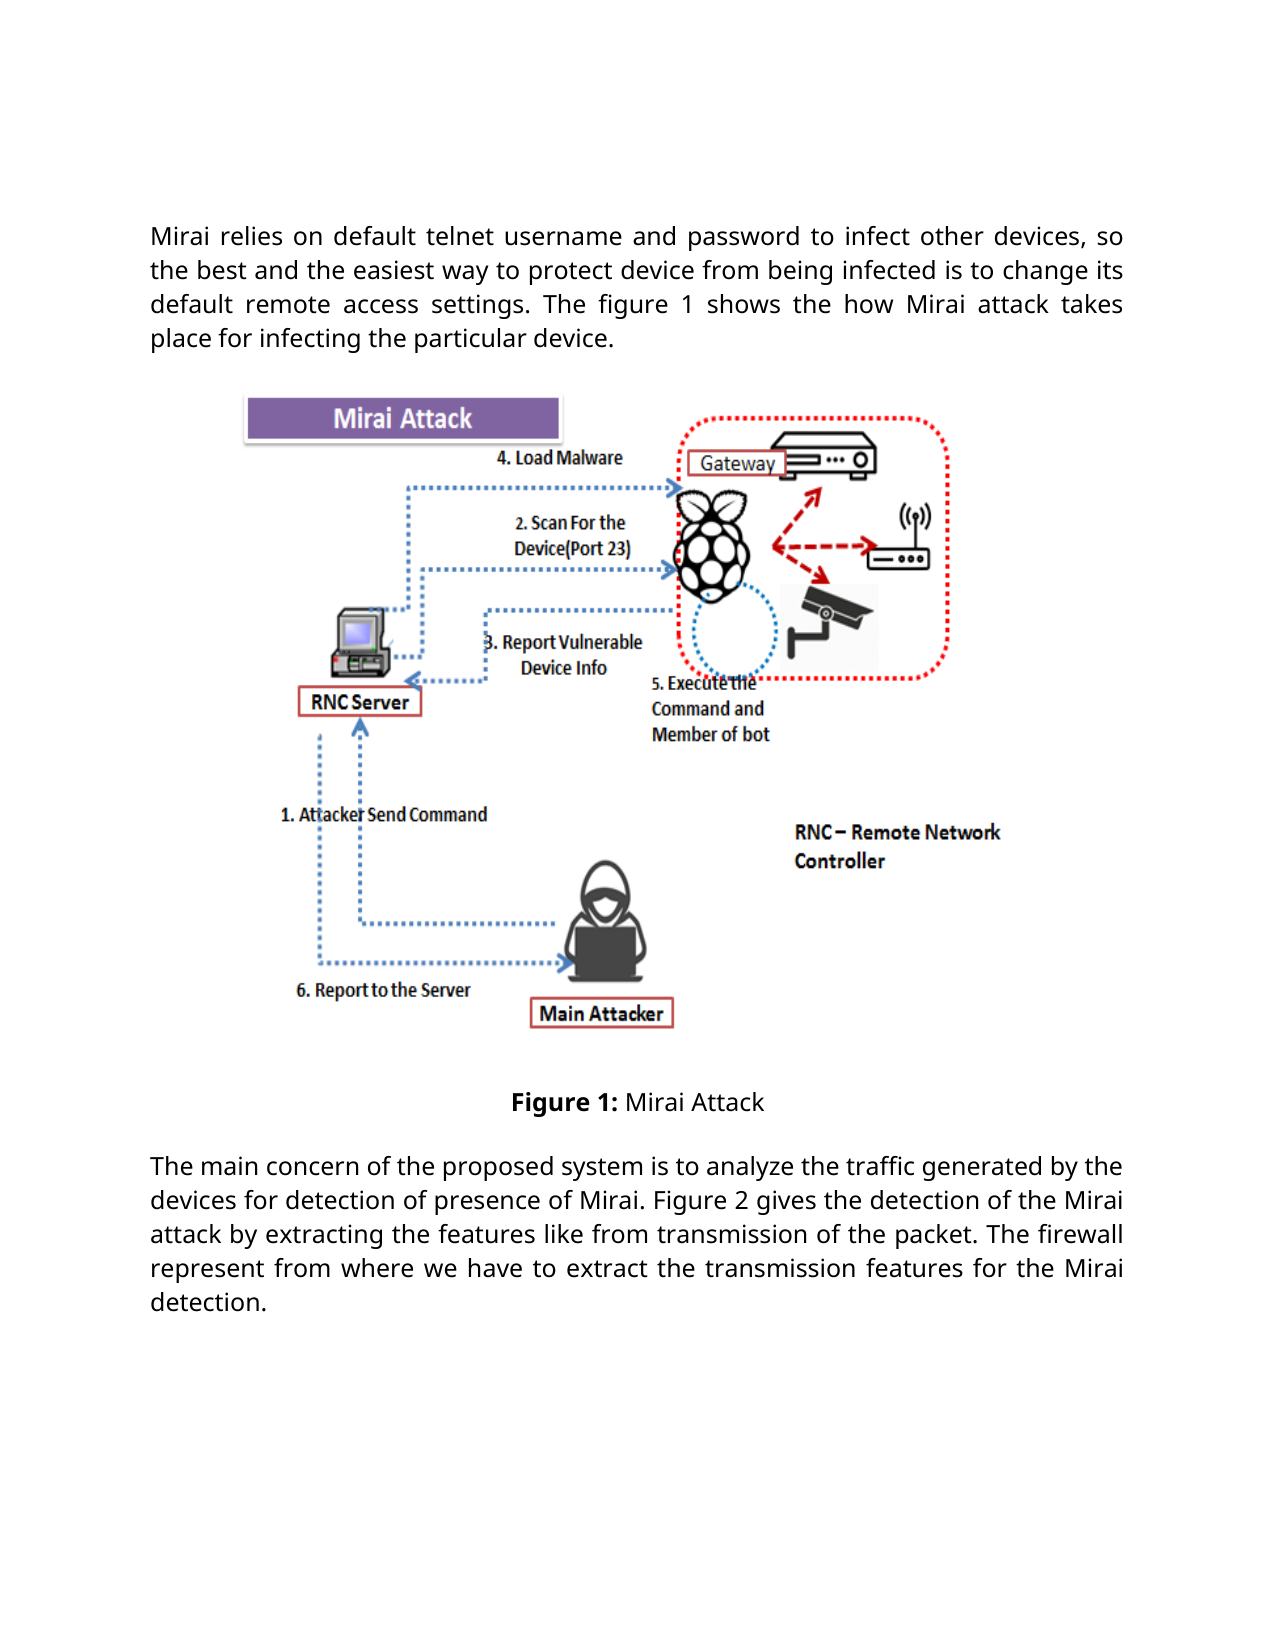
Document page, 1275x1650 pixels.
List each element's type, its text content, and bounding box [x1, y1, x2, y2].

text Mirai relies on default telnet username and password to infect other devices, so the best and the easiest way to protect device from being infected is to change its default remote access settings. The figure 1 shows the how Mirai attack takes place for infecting the particular device. [150, 218, 1125, 354]
picture [235, 383, 1040, 1056]
text Figure 1: Mirai Attack [150, 1085, 1125, 1119]
text The main concern of the proposed system is to analyze the traffic generated by the devices for detection of presence of Mirai. Figure 2 gives the detection of the Mirai attack by extracting the features like from transmission of the packet. The firewall represent from where we have to extract the transmission features for the Mirai detection. [150, 1148, 1125, 1318]
